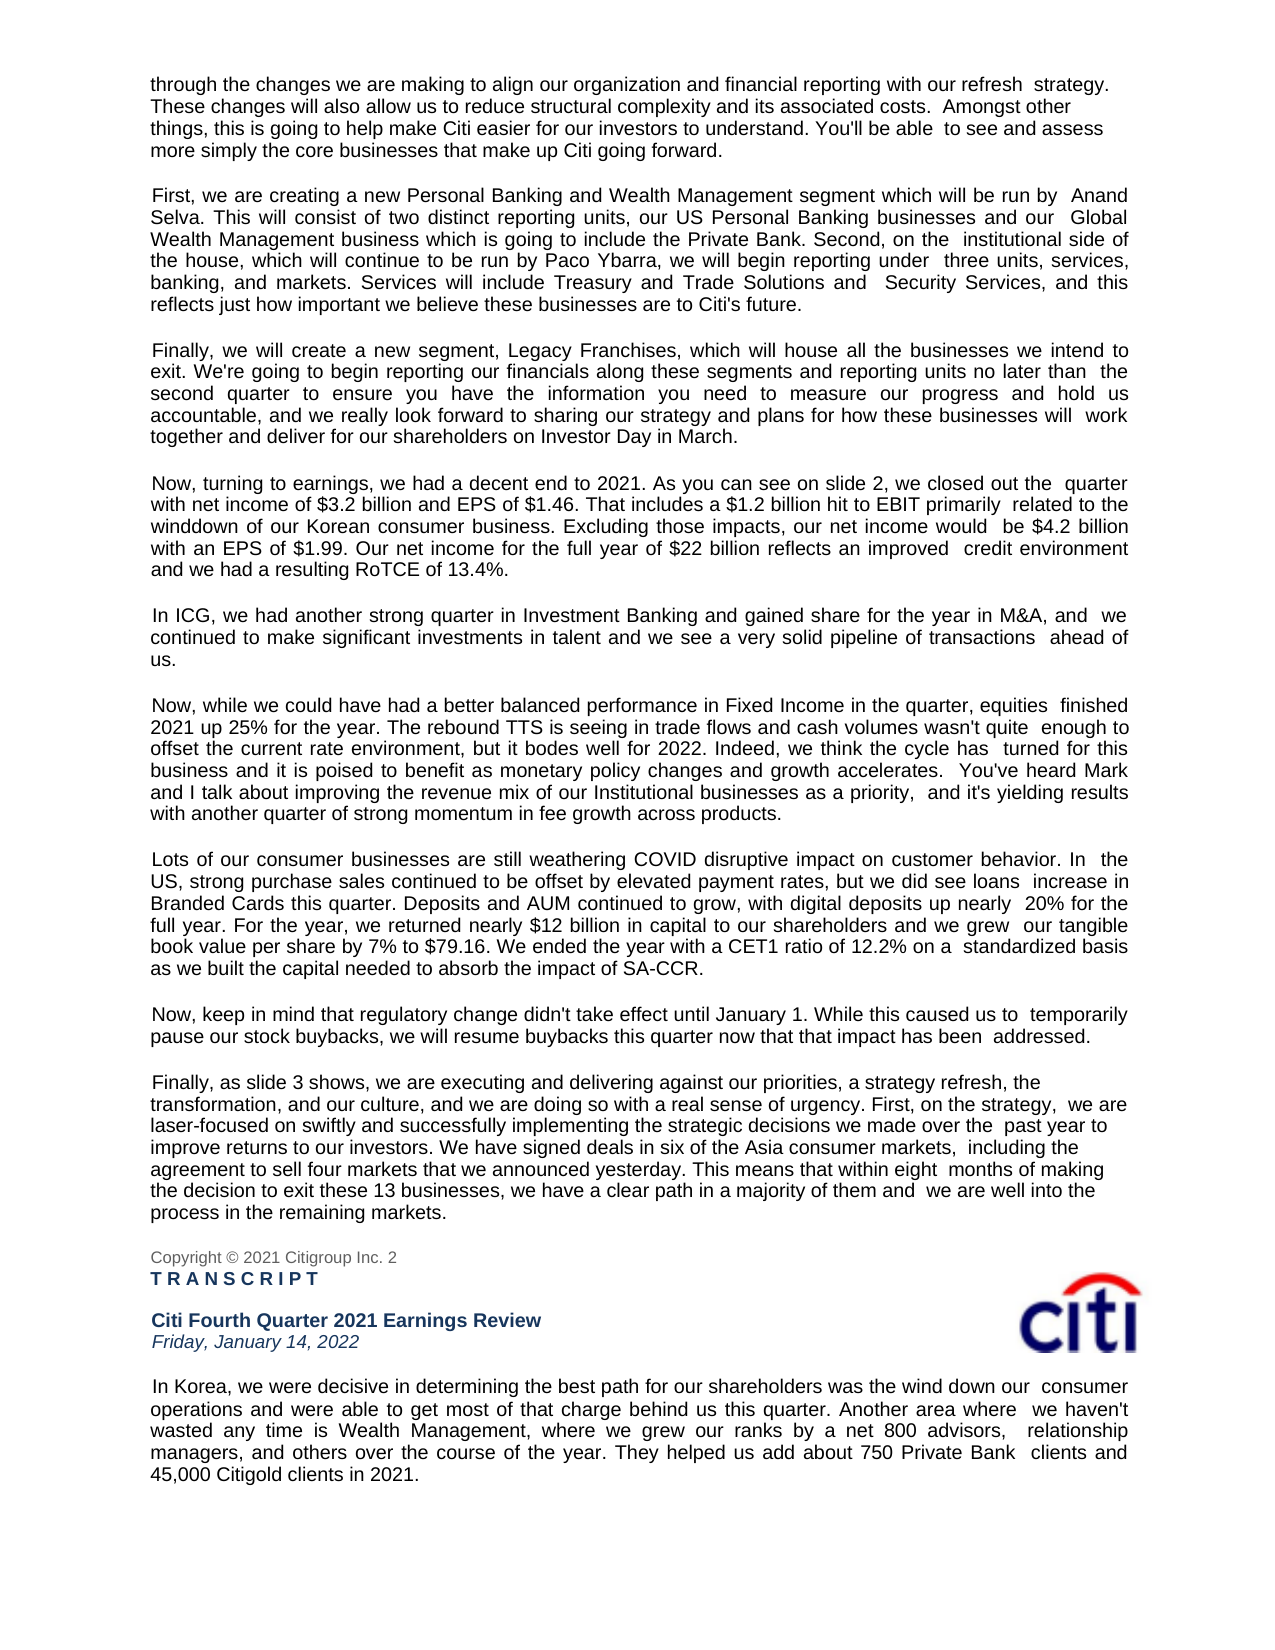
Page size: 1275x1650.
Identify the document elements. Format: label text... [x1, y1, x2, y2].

text Finally, as slide 3 shows, we are executing and delivering against our priorities, a strategy refresh, the transformation, and our culture, and we are doing so with a real sense of urgency. First, on the strategy, we are laser-focused on swiftly and successfully implementing the strategic decisions we made over the past year to improve returns to our investors. We have signed deals in six of the Asia consumer markets, including the agreement to sell four markets that we announced yesterday. This means that within eight months of making the decision to exit these 13 businesses, we have a clear path in a majority of them and we are well into the process in the remaining markets. [150, 1072, 1131, 1223]
text Now, while we could have had a better balanced performance in Fixed Income in the quarter, equities finished 2021 up 25% for the year. The rebound TTS is seeing in trade flows and cash volumes wasn't quite enough to offset the current rate environment, but it bodes well for 2022. Indeed, we think the cycle has turned for this business and it is poised to benefit as monetary policy changes and growth accelerates. You've heard Mark and I talk about improving the revenue mix of our Institutional businesses as a priority, and it's yielding results with another quarter of strong momentum in fee growth across products. [150, 695, 1131, 825]
text First, we are creating a new Personal Banking and Wealth Management segment which will be run by Anand Selva. This will consist of two distinct reporting units, our US Personal Banking businesses and our Global Wealth Management business which is going to include the Private Bank. Second, on the institutional side of the house, which will continue to be run by Paco Ybarra, we will begin reporting under three units, services, banking, and markets. Services will include Treasury and Trade Solutions and Security Services, and this reflects just how important we believe these businesses are to Citi's future. [150, 185, 1131, 315]
text In Korea, we were decisive in determining the best path for our shareholders was the wind down our consumer operations and were able to get most of that charge behind us this quarter. Another area where we haven't wasted any time is Wealth Management, where we grew our ranks by a net 800 advisors, relationship managers, and others over the course of the year. They helped us add about 750 Private Bank clients and 45,000 Citigold clients in 2021. [150, 1377, 1131, 1486]
text Now, keep in mind that regulatory change didn't take effect until January 1. While this caused us to temporarily pause our stock buybacks, we will resume buybacks this quarter now that that impact has been addressed. [150, 1004, 1131, 1047]
picture [985, 1271, 1178, 1353]
text In ICG, we had another strong quarter in Investment Banking and gained share for the year in M&A, and we continued to make significant investments in talent and we see a very solid pipeline of transactions ahead of us. [150, 606, 1130, 670]
text Now, turning to earnings, we had a decent end to 2021. As you can see on slide 2, we closed out the quarter with net income of $3.2 billion and EPS of $1.46. That includes a $1.2 billion hit to EBIT primarily related to the winddown of our Korean consumer business. Excluding those impacts, our net income would be $4.2 billion with an EPS of $1.99. Our net income for the full year of $22 billion reflects an improved credit environment and we had a resulting RoTCE of 13.4%. [151, 473, 1131, 581]
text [150, 74, 1131, 161]
text T R A N S C R I P T [150, 1267, 1175, 1289]
text Finally, we will create a new segment, Legacy Franchises, which will house all the businesses we intend to exit. We're going to begin reporting our financials along these segments and reporting units no later than the second quarter to ensure you have the information you need to measure our progress and hold us accountable, and we really look forward to sharing our strategy and plans for how these businesses will work together and deliver for our shareholders on Investor Day in March. [150, 340, 1131, 448]
text Lots of our consumer businesses are still weathering COVID disruptive impact on customer behavior. In the US, strong purchase sales continued to be offset by elevated payment rates, but we did see loans increase in Branded Cards this quarter. Deposits and AUM continued to grow, with digital deposits up nearly 20% for the full year. For the year, we returned nearly $12 billion in capital to our shareholders and we grew our tangible book value per share by 7% to $79.16. We ended the year with a CET1 ratio of 12.2% on a standardized basis as we built the capital needed to absorb the impact of SA-CCR. [150, 849, 1131, 979]
text Copyright © 2021 Citigroup Inc. 2 [150, 1248, 1175, 1267]
text Citi Fourth Quarter 2021 Earnings Review Friday, January 14, 2022 [151, 1310, 560, 1352]
